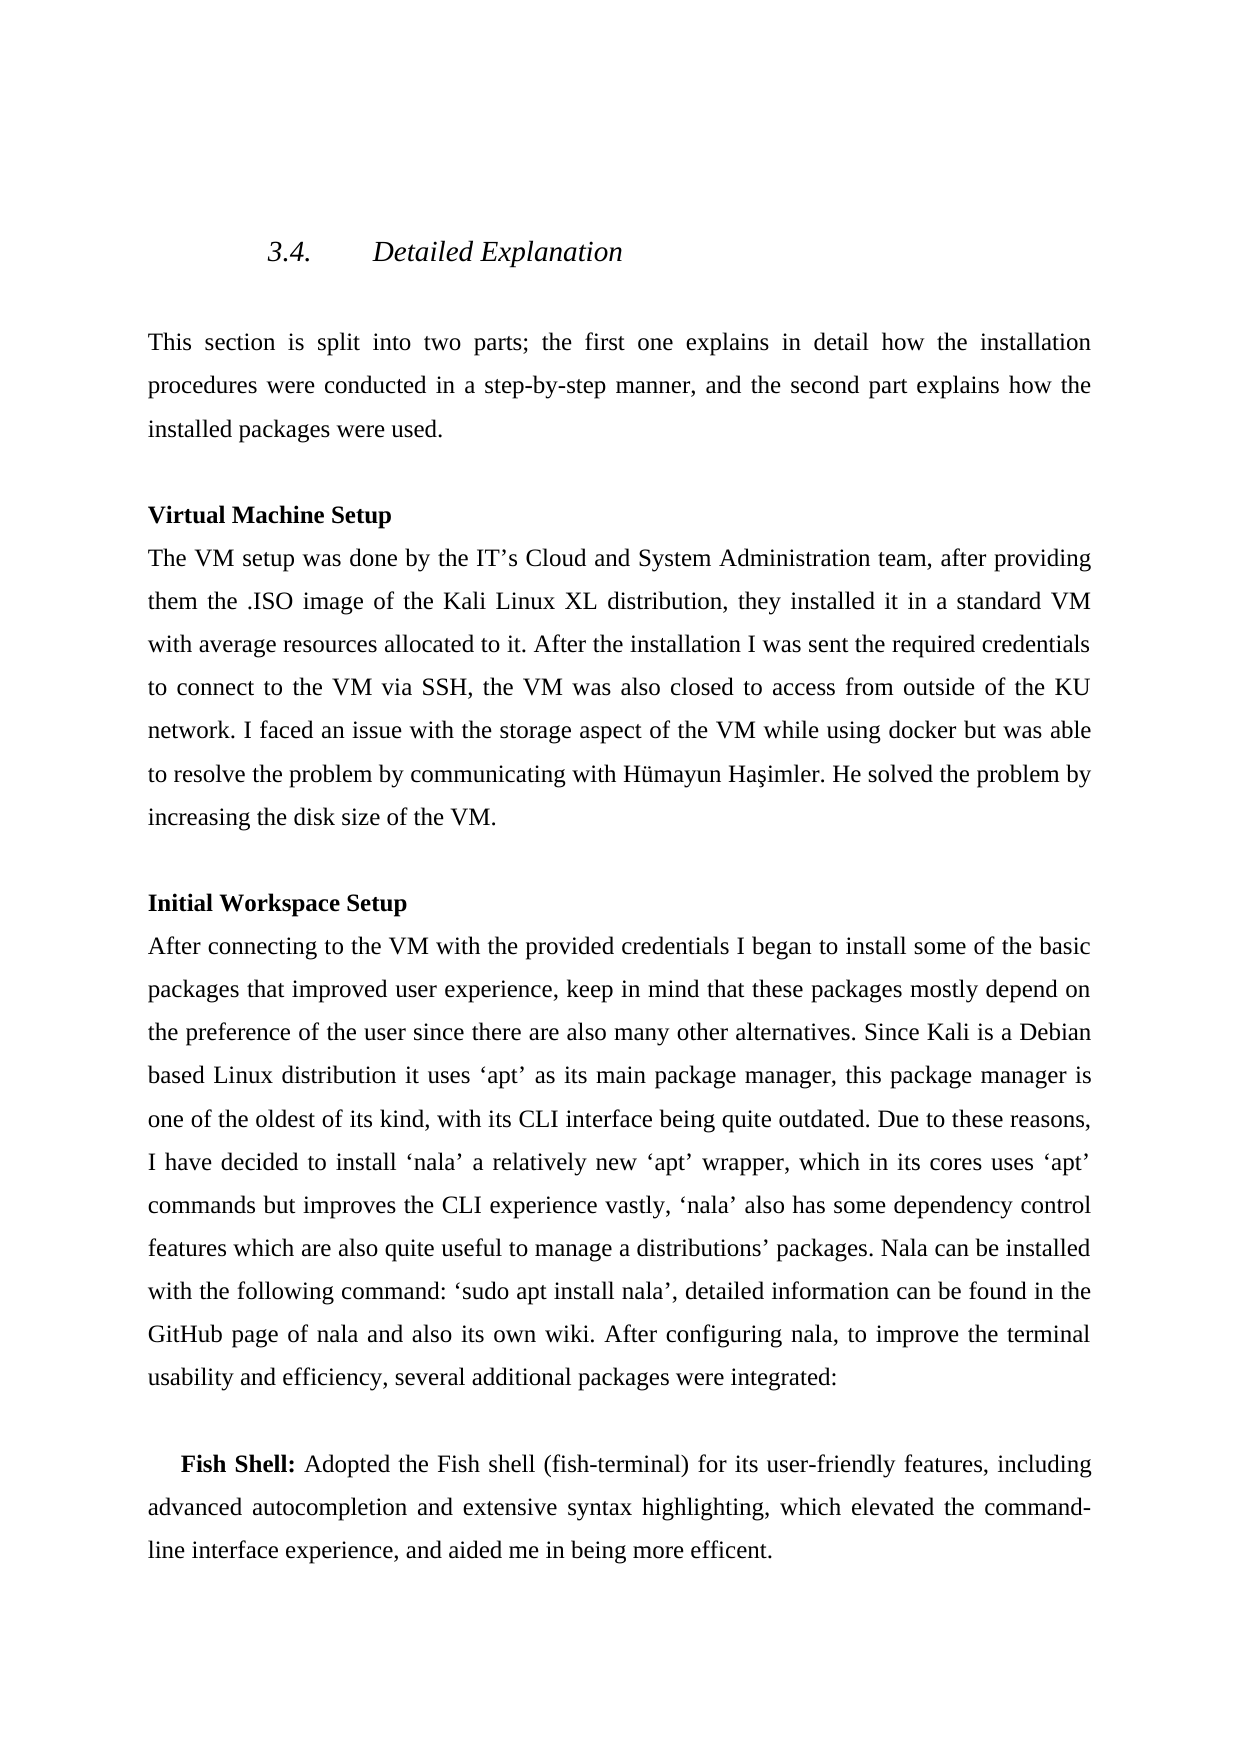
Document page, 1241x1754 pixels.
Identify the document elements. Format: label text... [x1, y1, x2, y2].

list Detailed Explanation [230, 234, 1092, 267]
text The VM setup was done by the IT’s Cloud and System Administration team, after providing them the .ISO image of the Kali Linux XL distribution, they installed it in a standard VM with average resources allocated to it. After the installation I was sent the required credentials to connect to the VM via SSH, the VM was also closed to access from outside of the KU network. I faced an issue with the storage aspect of the VM while using docker but was able to resolve the problem by communicating with Hümayun Haşimler. He solved the problem by increasing the disk size of the VM. [148, 543, 1092, 831]
text After connecting to the VM with the provided credentials I began to install some of the basic packages that improved user experience, keep in mind that these packages mostly depend on the preference of the user since there are also many other alternatives. Since Kali is a Debian based Linux distribution it uses ‘apt’ as its main package manager, this package manager is one of the oldest of its kind, with its CLI interface being quite outdated. Due to these reasons, I have decided to install ‘nala’ a relatively new ‘apt’ wrapper, which in its cores uses ‘apt’ commands but improves the CLI experience vastly, ‘nala’ also has some dependency control features which are also quite useful to manage a distributions’ packages. Nala can be installed with the following command: ‘sudo apt install nala’, detailed information can be found in the GitHub page of nala and also its own wiki. After configuring nala, to improve the terminal usability and efficiency, several additional packages were integrated: [148, 931, 1092, 1391]
text Fish Shell: Adopted the Fish shell (fish-terminal) for its user-friendly features, including advanced autocompletion and extensive syntax highlighting, which elevated the command-line interface experience, and aided me in being more efficent. [148, 1449, 1092, 1564]
text Initial Workspace Setup [148, 888, 1092, 917]
text This section is split into two parts; the first one explains in detail how the installation procedures were conducted in a step-by-step manner, and the second part explains how the installed packages were used. [148, 327, 1092, 442]
text Virtual Machine Setup [148, 500, 1092, 529]
